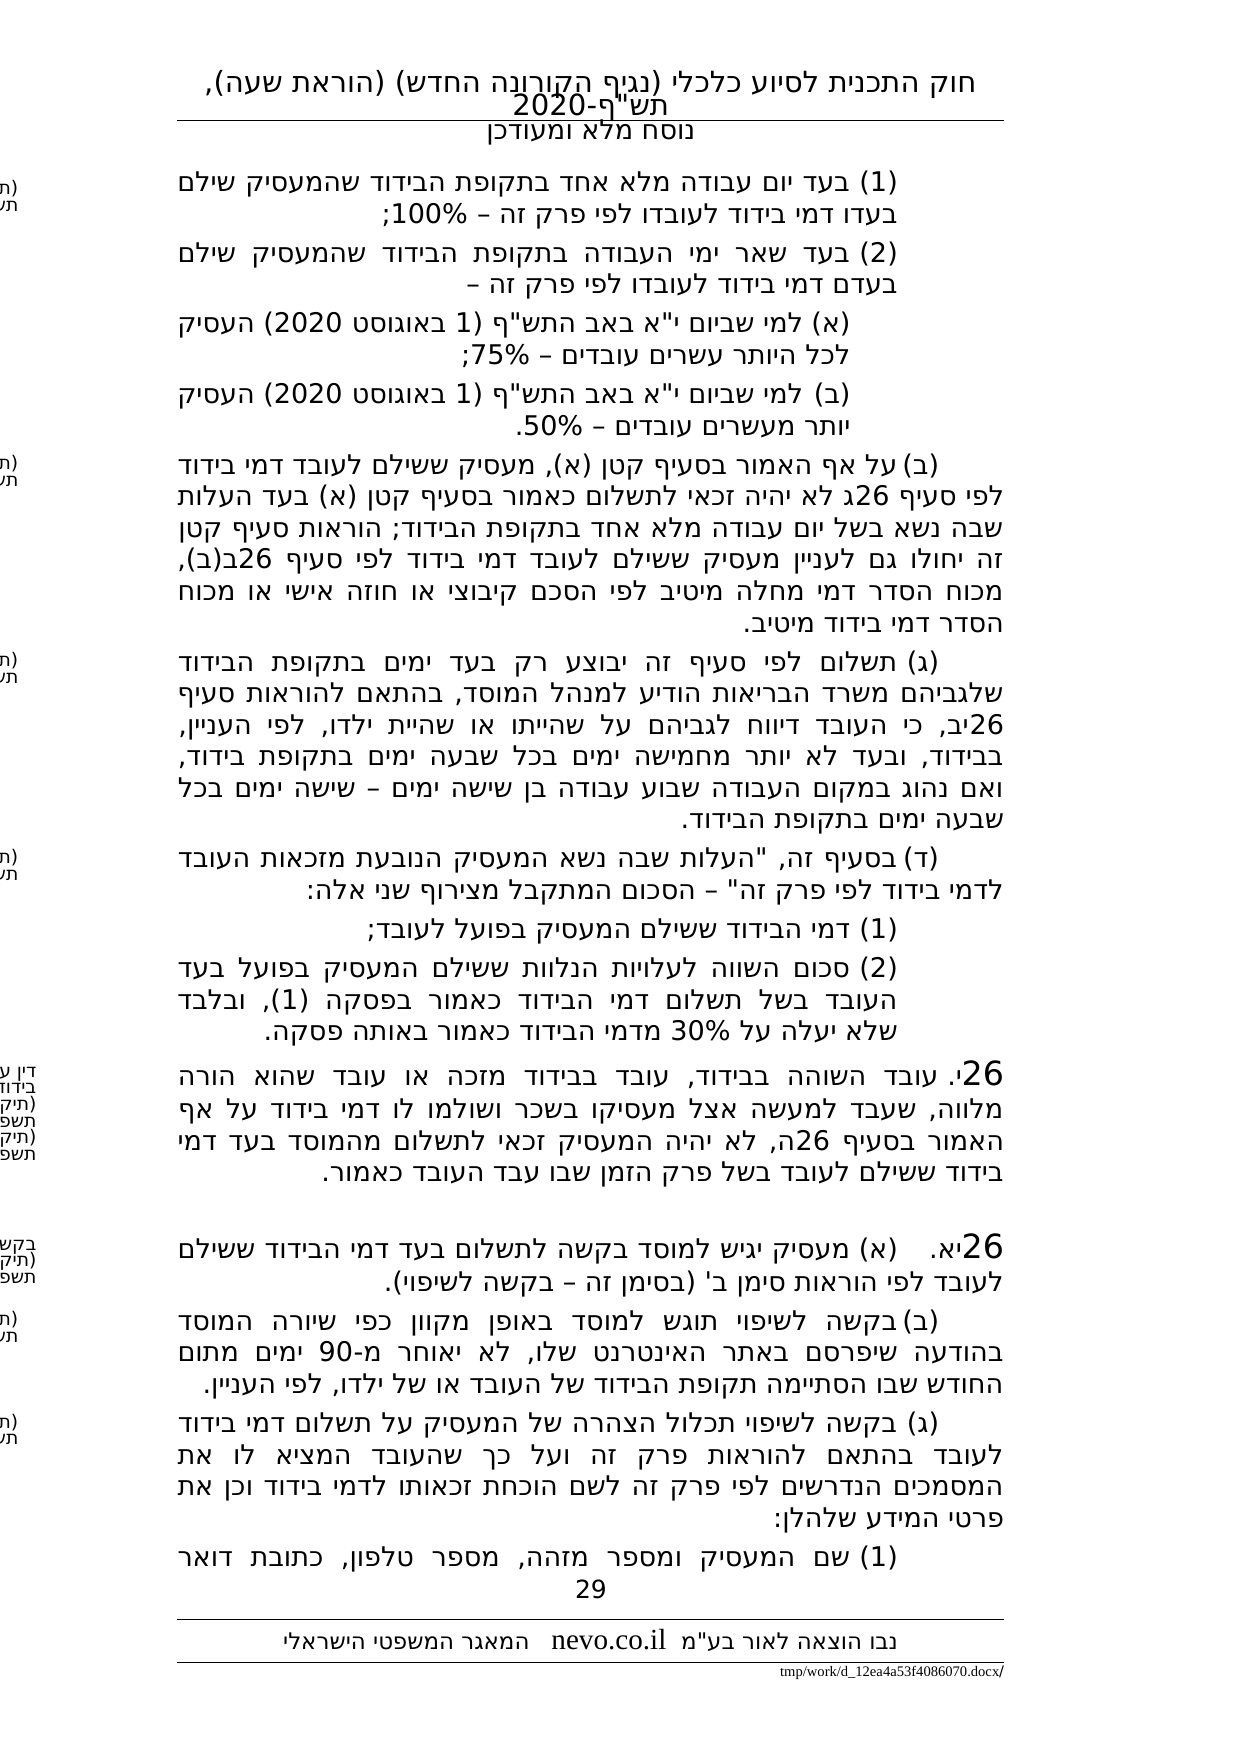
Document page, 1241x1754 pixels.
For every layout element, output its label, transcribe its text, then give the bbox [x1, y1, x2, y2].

text (ב) למי שביום י"א באב התש"ף (1 באוגוסט 2020) העסיק יותר מעשרים עובדים – 50%. [177, 378, 851, 442]
text (2) סכום השווה לעלויות הנלוות ששילם המעסיק בפועל בעד העובד בשל תשלום דמי הבידוד כאמור בפסקה (1), ובלבד שלא יעלה על 30% מדמי הבידוד כאמור באותה פסקה. [177, 952, 898, 1047]
text 26יא. (א) מעסיק יגיש למוסד בקשה לתשלום בעד דמי הבידוד ששילם לעובד לפי הוראות סימן ב' (בסימן זה – בקשה לשיפוי). [177, 1227, 1004, 1298]
text (ב) על אף האמור בסעיף קטן (א), מעסיק ששילם לעובד דמי בידוד לפי סעיף 26ג לא יהיה זכאי לתשלום כאמור בסעיף קטן (א) בעד העלות שבה נשא בשל יום עבודה מלא אחד בתקופת הבידוד; הוראות סעיף קטן זה יחולו גם לעניין מעסיק ששילם לעובד דמי בידוד לפי סעיף 26ב(ב), מכוח הסדר דמי מחלה מיטיב לפי הסכם קיבוצי או חוזה אישי או מכוח הסדר דמי בידוד מיטיב. [177, 449, 1004, 638]
text (1) דמי הבידוד ששילם המעסיק בפועל לעובד; [177, 913, 898, 945]
text (2) בעד שאר ימי העבודה בתקופת הבידוד שהמעסיק שילם בעדם דמי בידוד לעובדו לפי פרק זה – [177, 237, 898, 300]
text (א) למי שביום י"א באב התש"ף (1 באוגוסט 2020) העסיק לכל היותר עשרים עובדים – 75%; [177, 308, 851, 371]
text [177, 1541, 898, 1573]
text (ג) תשלום לפי סעיף זה יבוצע רק בעד ימים בתקופת הבידוד שלגביהם משרד הבריאות הודיע למנהל המוסד, בהתאם להוראות סעיף 26יב, כי העובד דיווח לגביהם על שהייתו או שהיית ילדו, לפי העניין, בבידוד, ובעד לא יותר מחמישה ימים בכל שבעה ימים בתקופת בידוד, ואם נהוג במקום העבודה שבוע עבודה בן שישה ימים – שישה ימים בכל שבעה ימים בתקופת הבידוד. [177, 646, 1004, 835]
text (ב) בקשה לשיפוי תוגש למוסד באופן מקוון כפי שיורה המוסד בהודעה שיפרסם באתר האינטרנט שלו, לא יאוחר מ-90 ימים מתום החודש שבו הסתיימה תקופת הבידוד של העובד או של ילדו, לפי העניין. [177, 1305, 1004, 1400]
text (1) בעד יום עבודה מלא אחד בתקופת הבידוד שהמעסיק שילם בעדו דמי בידוד לעובדו לפי פרק זה – 100%; [177, 167, 898, 230]
text (ד) בסעיף זה, "העלות שבה נשא המעסיק הנובעת מזכאות העובד לדמי בידוד לפי פרק זה" – הסכום המתקבל מצירוף שני אלה: [177, 843, 1004, 906]
text (ג) בקשה לשיפוי תכלול הצהרה של המעסיק על תשלום דמי בידוד לעובד בהתאם להוראות פרק זה ועל כך שהעובד המציא לו את המסמכים הנדרשים לפי פרק זה לשם הוכחת זכאותו לדמי בידוד וכן את פרטי המידע שלהלן: [177, 1407, 1004, 1534]
text 26י. עובד השוהה בבידוד, עובד בבידוד מזכה או עובד שהוא הורה מלווה, שעבד למעשה אצל מעסיקו בשכר ושולמו לו דמי בידוד על אף האמור בסעיף 26ה, לא יהיה המעסיק זכאי לתשלום מהמוסד בעד דמי בידוד ששילם לעובד בשל פרק הזמן שבו עבד העובד כאמור. [177, 1055, 1004, 1188]
